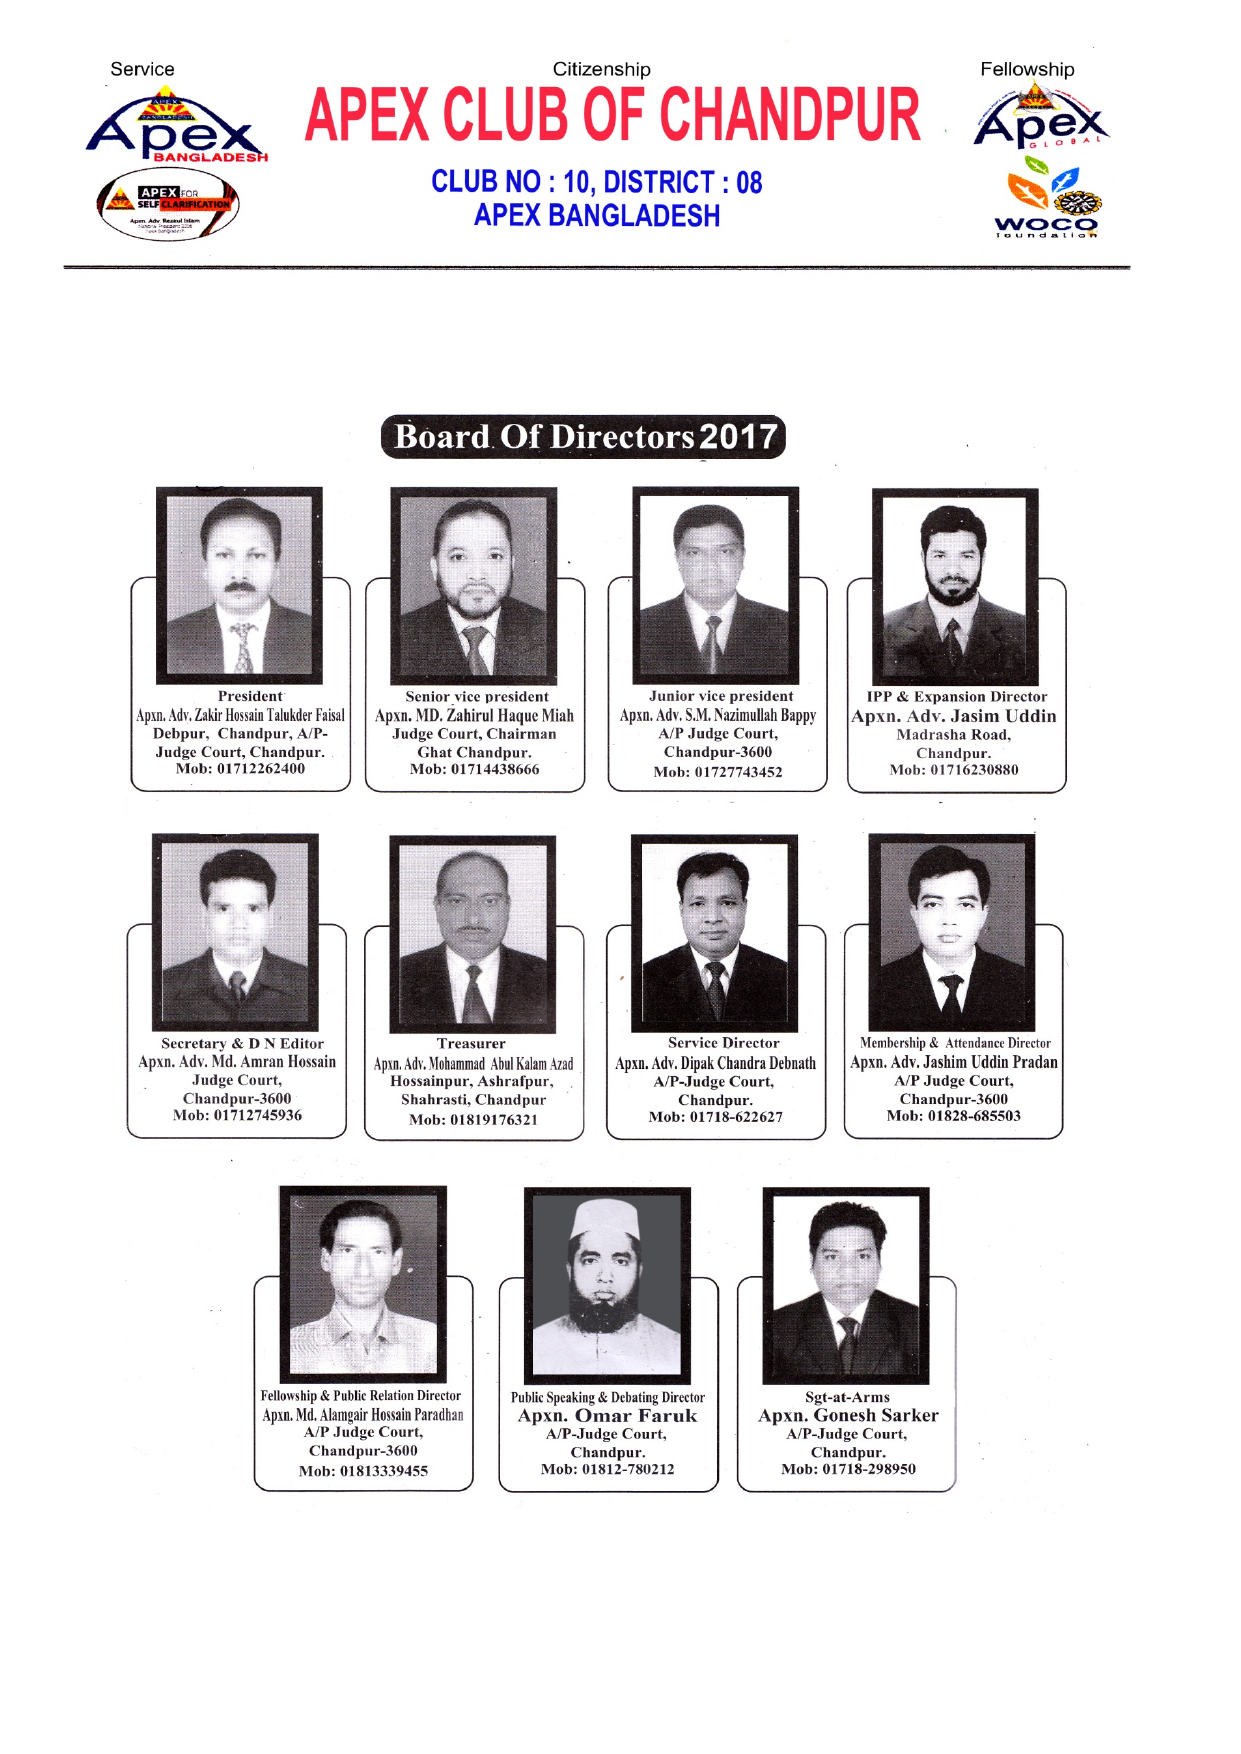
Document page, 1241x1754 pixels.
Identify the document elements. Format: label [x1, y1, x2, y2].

picture [40, 15, 1150, 285]
picture [118, 328, 1094, 1619]
